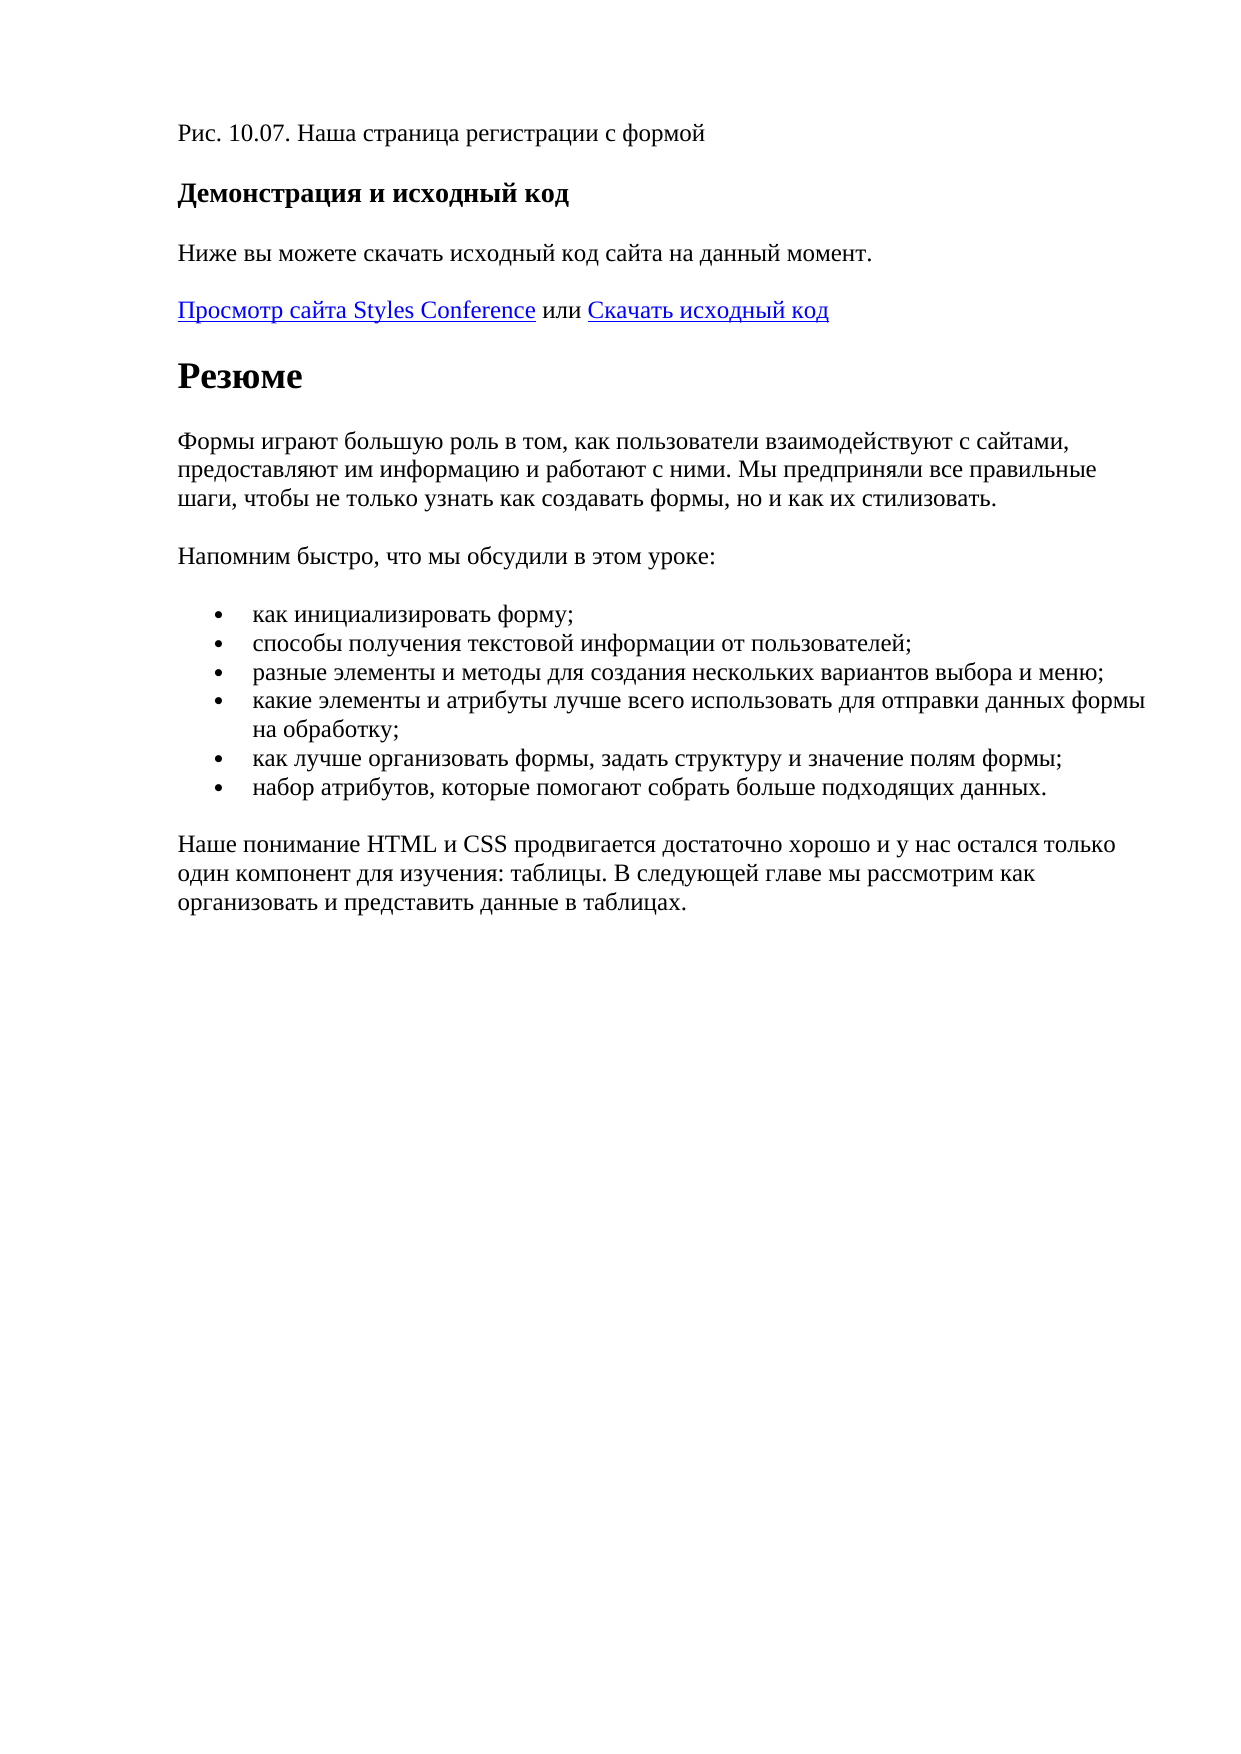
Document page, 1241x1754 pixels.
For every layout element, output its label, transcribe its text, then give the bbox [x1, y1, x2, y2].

text Рис. 10.07. Наша страница регистрации с формой [177, 118, 1152, 147]
text Наше понимание HTML и CSS продвигается достаточно хорошо и у нас остался только один компонент для изучения: таблицы. В следующей главе мы рассмотрим как организовать и представить данные в таблицах. [177, 829, 1152, 916]
text Напомним быстро, что мы обсудили в этом уроке: [177, 541, 1152, 570]
list способы получения текстовой информации от пользователей; [215, 628, 1152, 657]
text Просмотр сайта Styles Conference или Скачать исходный код [177, 296, 1152, 324]
list как инициализировать форму; [215, 599, 1152, 628]
list набор атрибутов, которые помогают собрать больше подходящих данных. [215, 772, 1152, 800]
list разные элементы и методы для создания нескольких вариантов выбора и меню; [215, 657, 1152, 685]
list какие элементы и атрибуты лучше всего использовать для отправки данных формы на обработку; [215, 685, 1152, 743]
text Ниже вы можете скачать исходный код сайта на данный момент. [177, 238, 1152, 266]
text Демонстрация и исходный код [177, 176, 1152, 208]
list как лучше организовать формы, задать структуру и значение полям формы; [215, 743, 1152, 772]
text Резюме [177, 353, 1152, 397]
text Формы играют большую роль в том, как пользователи взаимодействуют с сайтами, предоставляют им информацию и работают с ними. Мы предприняли все правильные шаги, чтобы не только узнать как создавать формы, но и как их стилизовать. [177, 426, 1152, 512]
